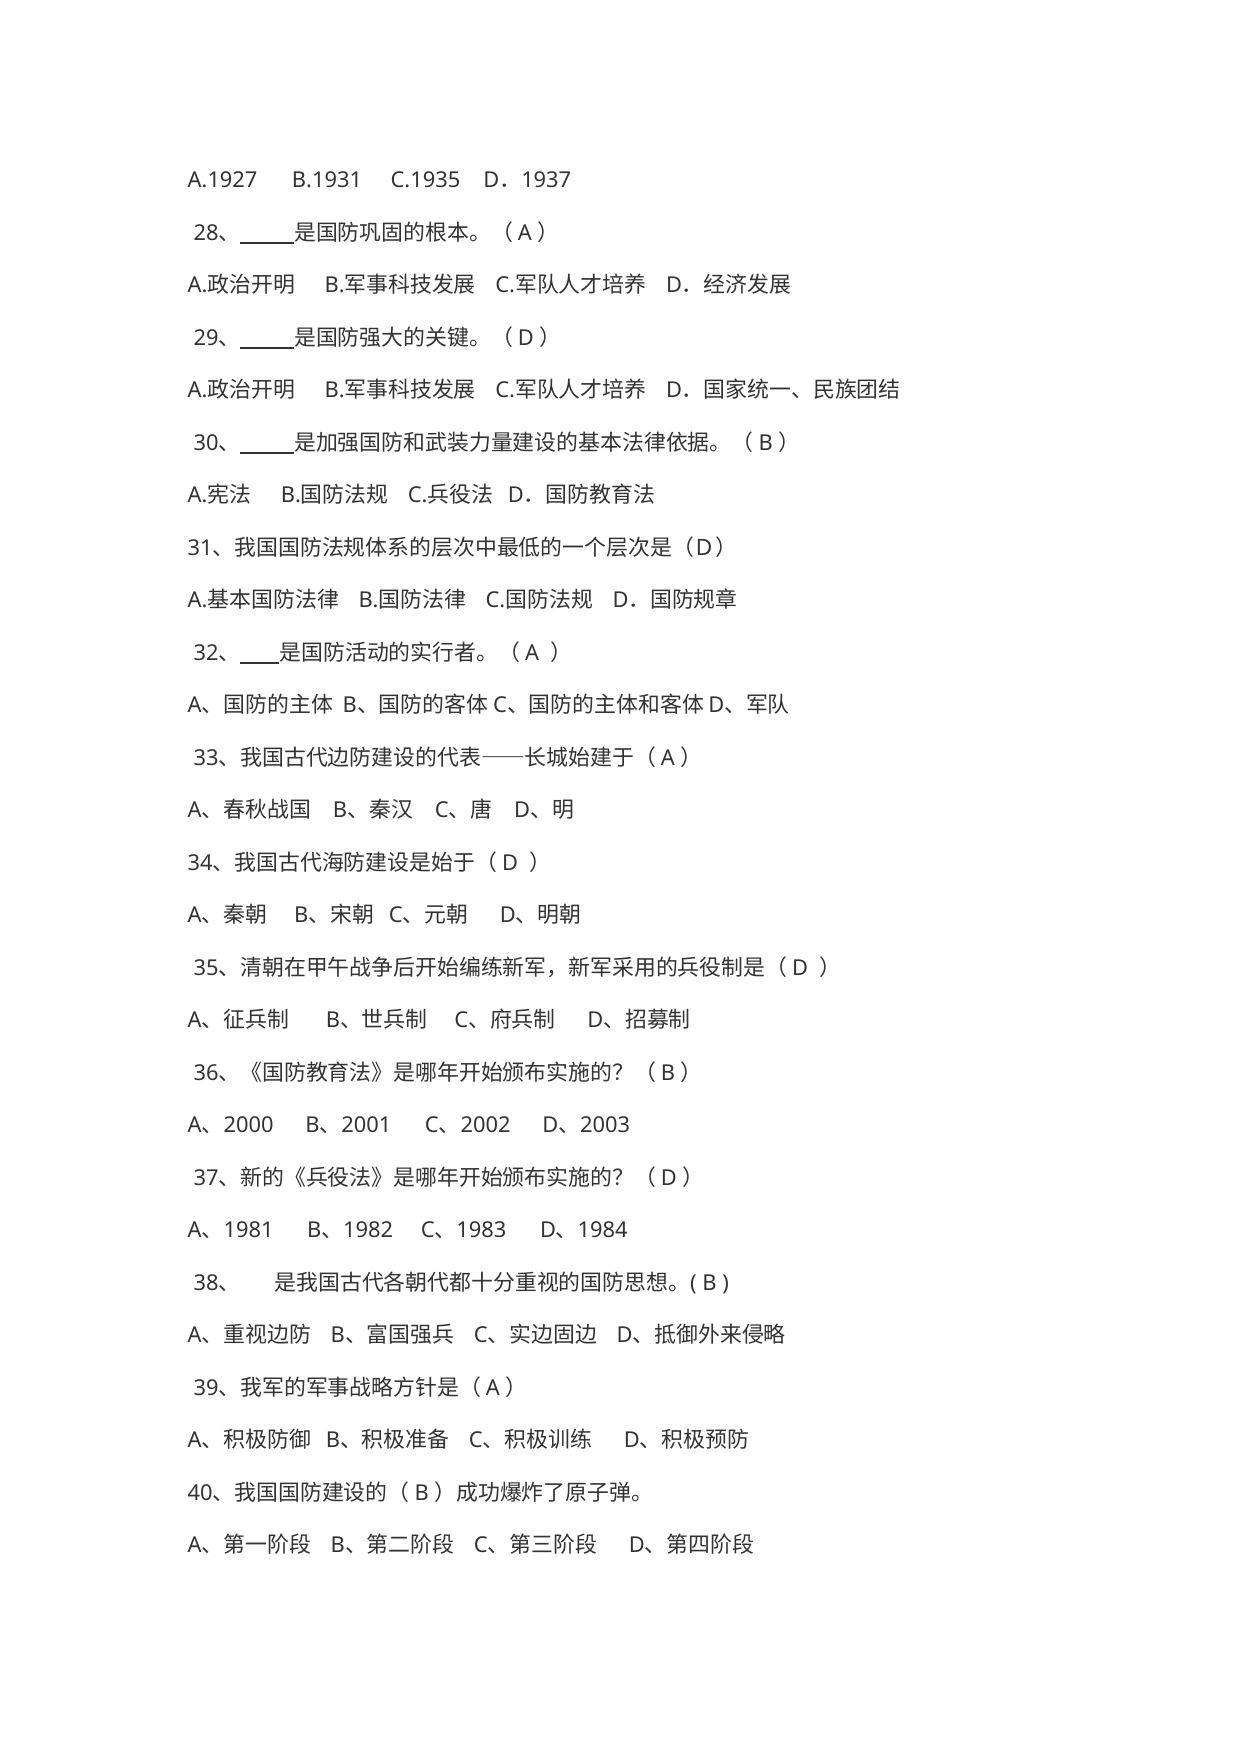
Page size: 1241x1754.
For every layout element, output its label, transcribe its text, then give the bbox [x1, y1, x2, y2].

text 33、我国古代边防建设的代表——长城始建于（ A ） [187, 739, 1053, 772]
text 36、《国防教育法》是哪年开始颁布实施的？（ B ） [187, 1054, 1053, 1087]
text A、重视边防 B、富国强兵 C、实边固边 D、抵御外来侵略 [187, 1317, 1053, 1349]
text 39、我军的军事战略方针是（ A ） [187, 1369, 1053, 1402]
text 37、新的《兵役法》是哪年开始颁布实施的？（ D ） [187, 1159, 1053, 1192]
text 30、 是加强国防和武装力量建设的基本法律依据。（ B ） [187, 424, 1053, 457]
text 34、我国古代海防建设是始于（ D ） [187, 844, 1053, 877]
text A、1981 B、1982 C、1983 D、1984 [187, 1212, 1053, 1244]
text A.政治开明 B.军事科技发展 C.军队人才培养 D．国家统一、民族团结 [187, 372, 1053, 404]
text A.基本国防法律 B.国防法律 C.国防法规 D．国防规章 [187, 582, 1053, 614]
text A、秦朝 B、宋朝 C、元朝 D、明朝 [187, 897, 1053, 929]
text A、春秋战国 B、秦汉 C、唐 D、明 [187, 792, 1053, 824]
text A.宪法 B.国防法规 C.兵役法 D．国防教育法 [187, 477, 1053, 509]
text A.政治开明 B.军事科技发展 C.军队人才培养 D．经济发展 [187, 267, 1053, 299]
text A、积极防御 B、积极准备 C、积极训练 D、积极预防 [187, 1422, 1053, 1454]
text 29、 是国防强大的关键。（ D ） [187, 319, 1053, 352]
text 40、我国国防建设的（ B ）成功爆炸了原子弹。 [187, 1474, 1053, 1507]
text A、第一阶段 B、第二阶段 C、第三阶段 D、第四阶段 [187, 1527, 1053, 1559]
text A.1927 B.1931 C.1935 D．1937 [187, 162, 1053, 194]
text 38、 是我国古代各朝代都十分重视的国防思想。( B ) [187, 1264, 1053, 1297]
text A、2000 B、2001 C、2002 D、2003 [187, 1107, 1053, 1139]
text 32、 是国防活动的实行者。（ A ） [187, 634, 1053, 667]
text A、国防的主体 B、国防的客体 C、国防的主体和客体D、军队 [187, 687, 1053, 719]
text 35、清朝在甲午战争后开始编练新军，新军采用的兵役制是（ D ） [187, 949, 1053, 982]
text 28、 是国防巩固的根本。（ A ） [187, 214, 1053, 247]
text A、征兵制 B、世兵制 C、府兵制 D、招募制 [187, 1002, 1053, 1034]
text 31、我国国防法规体系的层次中最低的一个层次是（Ｄ） [187, 529, 1053, 562]
